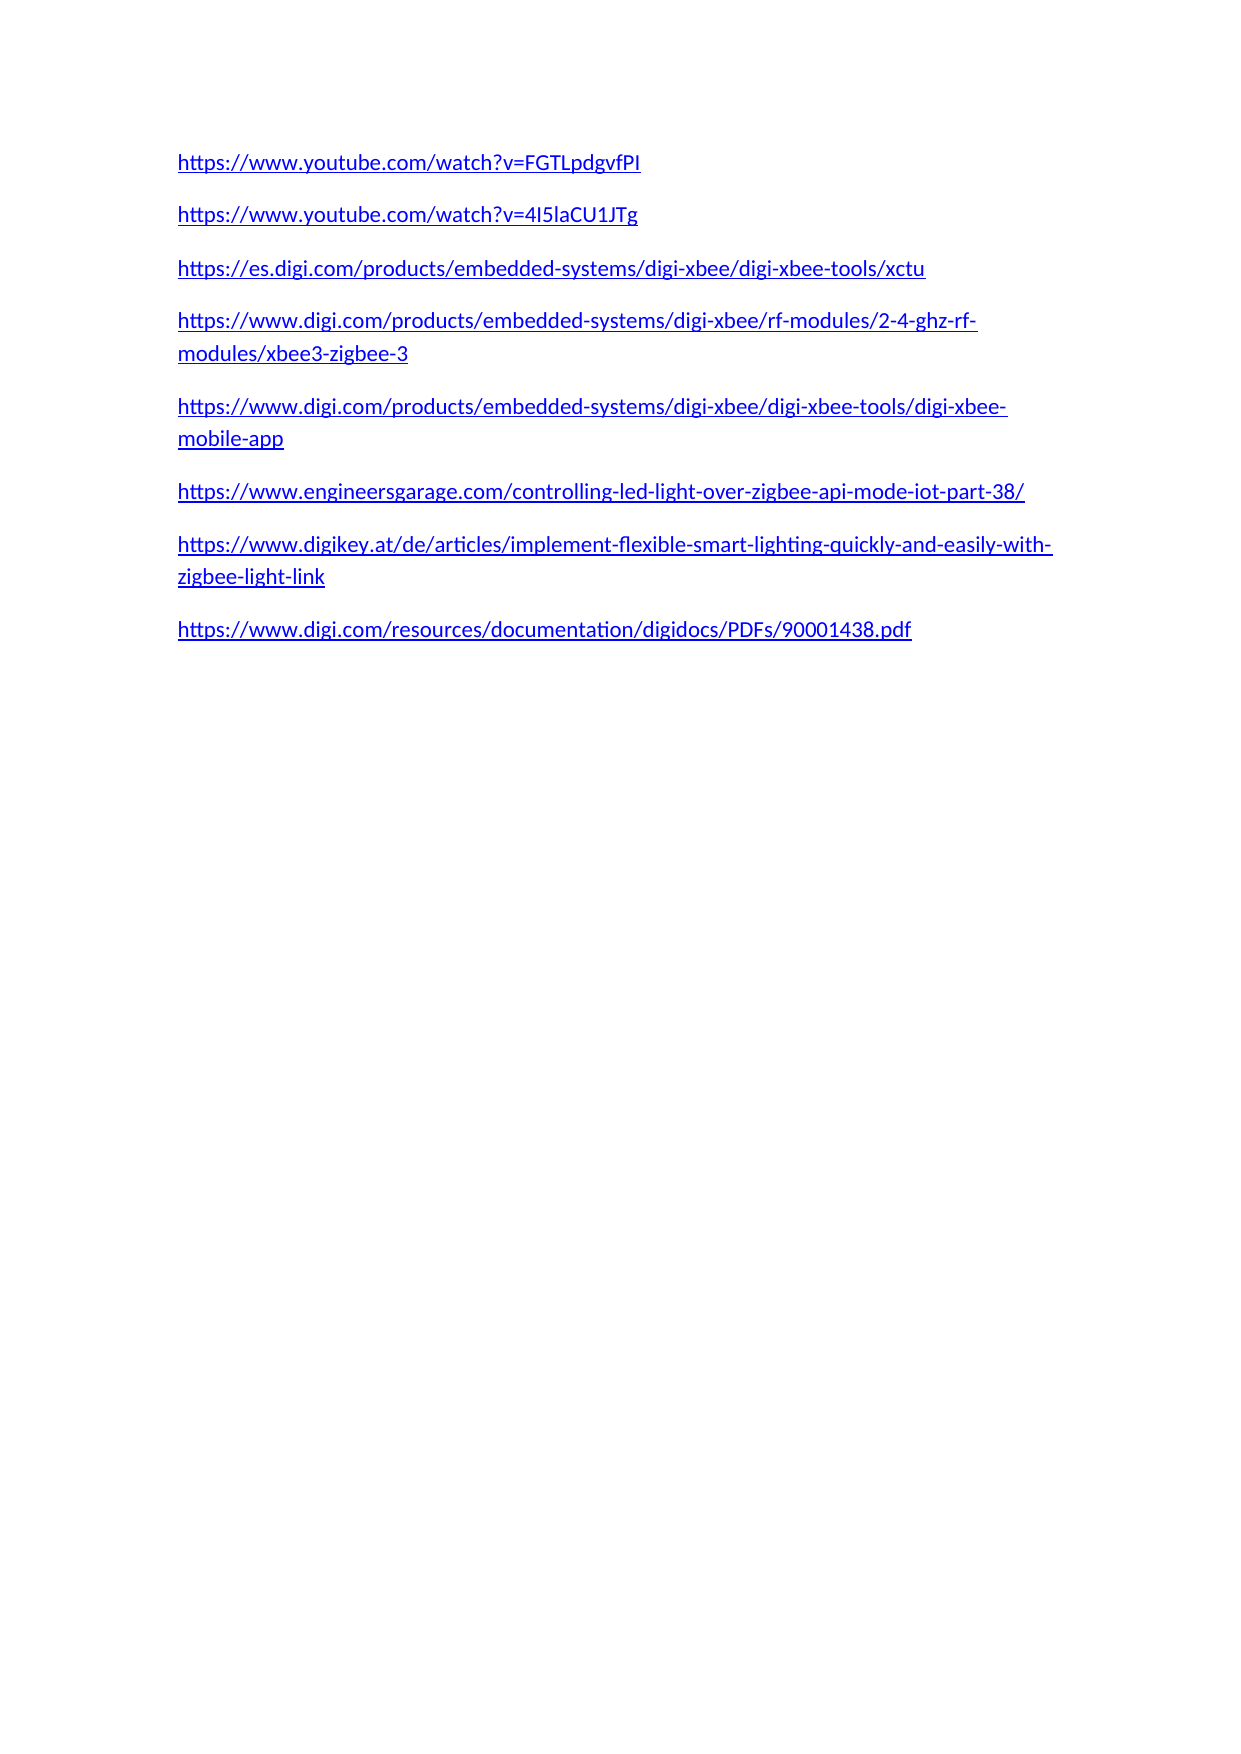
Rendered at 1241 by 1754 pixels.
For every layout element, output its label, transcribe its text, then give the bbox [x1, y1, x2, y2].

text https://www.digikey.at/de/articles/implement-flexible-smart-lighting-quickly-and-easily-with-zigbee-light-link [177, 530, 1063, 590]
text https://www.digi.com/products/embedded-systems/digi-xbee/digi-xbee-tools/digi-xbee-mobile-app [177, 392, 1063, 452]
text https://www.engineersgarage.com/controlling-led-light-over-zigbee-api-mode-iot-part-38/ [177, 477, 1063, 505]
text https://www.youtube.com/watch?v=FGTLpdgvfPI [177, 148, 1063, 176]
text https://es.digi.com/products/embedded-systems/digi-xbee/digi-xbee-tools/xctu [177, 254, 1063, 282]
text https://www.digi.com/products/embedded-systems/digi-xbee/rf-modules/2-4-ghz-rf-modules/xbee3-zigbee-3 [177, 307, 1063, 367]
text https://www.youtube.com/watch?v=4I5laCU1JTg [177, 201, 1063, 229]
text https://www.digi.com/resources/documentation/digidocs/PDFs/90001438.pdf [177, 615, 1063, 643]
